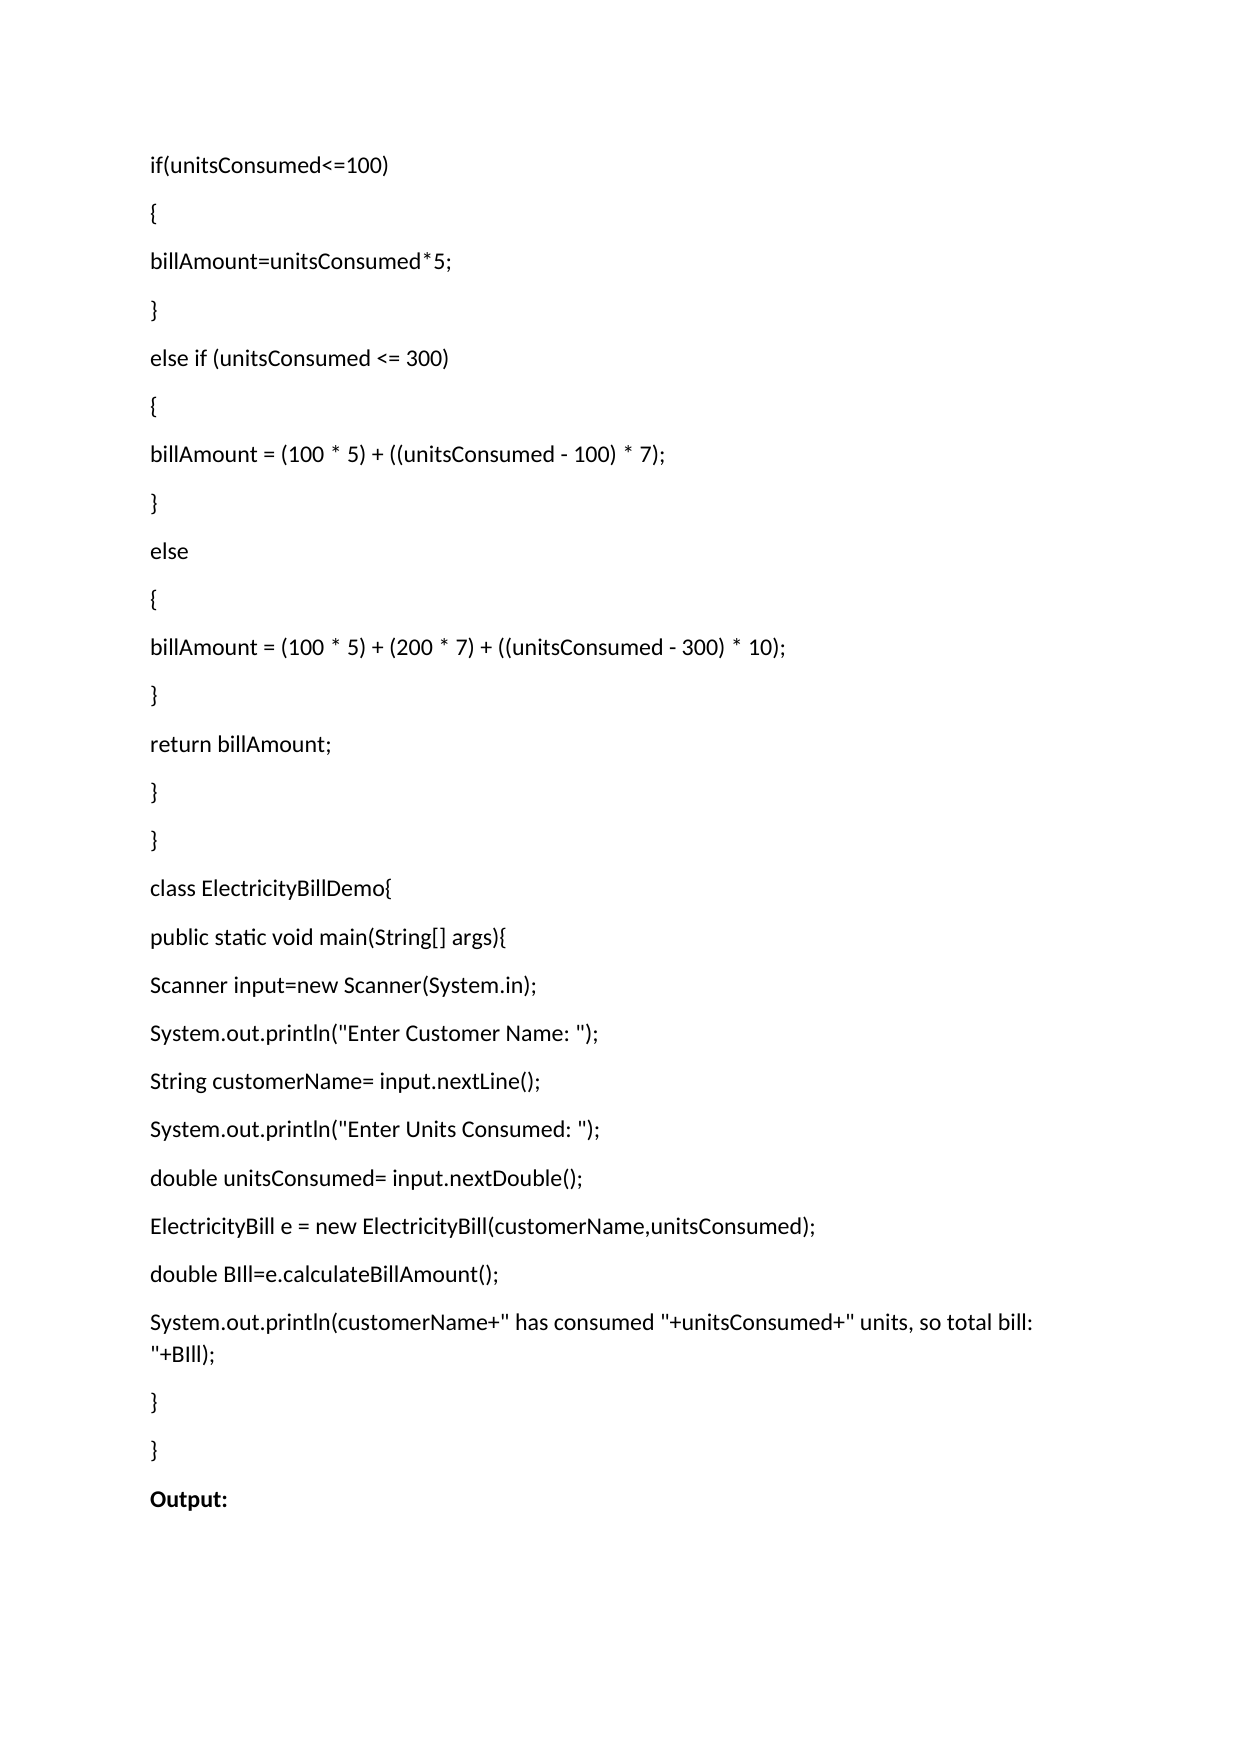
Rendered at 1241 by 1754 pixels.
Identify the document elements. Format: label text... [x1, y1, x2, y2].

text else if (unitsConsumed <= 300) [150, 343, 1090, 372]
text } [150, 1387, 1090, 1417]
text } [150, 777, 1090, 806]
text Output: [150, 1484, 1090, 1513]
text else [150, 536, 1090, 565]
text billAmount = (100 * 5) + (200 * 7) + ((unitsConsumed - 300) * 10); [150, 632, 1090, 662]
text return billAmount; [150, 729, 1090, 758]
text } [150, 825, 1090, 854]
text double unitsConsumed= input.nextDouble(); [150, 1163, 1090, 1192]
text double BIll=e.calculateBillAmount(); [150, 1259, 1090, 1288]
text System.out.println("Enter Units Consumed: "); [150, 1114, 1090, 1144]
text billAmount = (100 * 5) + ((unitsConsumed - 100) * 7); [150, 439, 1090, 469]
text { [150, 391, 1090, 420]
text { [150, 198, 1090, 227]
text System.out.println(customerName+" has consumed "+unitsConsumed+" units, so total bill: "+BIll); [150, 1307, 1090, 1368]
text Scanner input=new Scanner(System.in); [150, 970, 1090, 999]
text String customerName= input.nextLine(); [150, 1066, 1090, 1096]
text } [150, 681, 1090, 710]
text } [150, 1436, 1090, 1465]
text } [150, 295, 1090, 324]
text } [150, 488, 1090, 517]
text public static void main(String[] args){ [150, 922, 1090, 951]
text System.out.println("Enter Customer Name: "); [150, 1018, 1090, 1047]
text class ElectricityBillDemo{ [150, 873, 1090, 903]
text ElectricityBill e = new ElectricityBill(customerName,unitsConsumed); [150, 1211, 1090, 1240]
text if(unitsConsumed<=100) [150, 150, 1090, 179]
text { [150, 584, 1090, 613]
text billAmount=unitsConsumed*5; [150, 246, 1090, 276]
